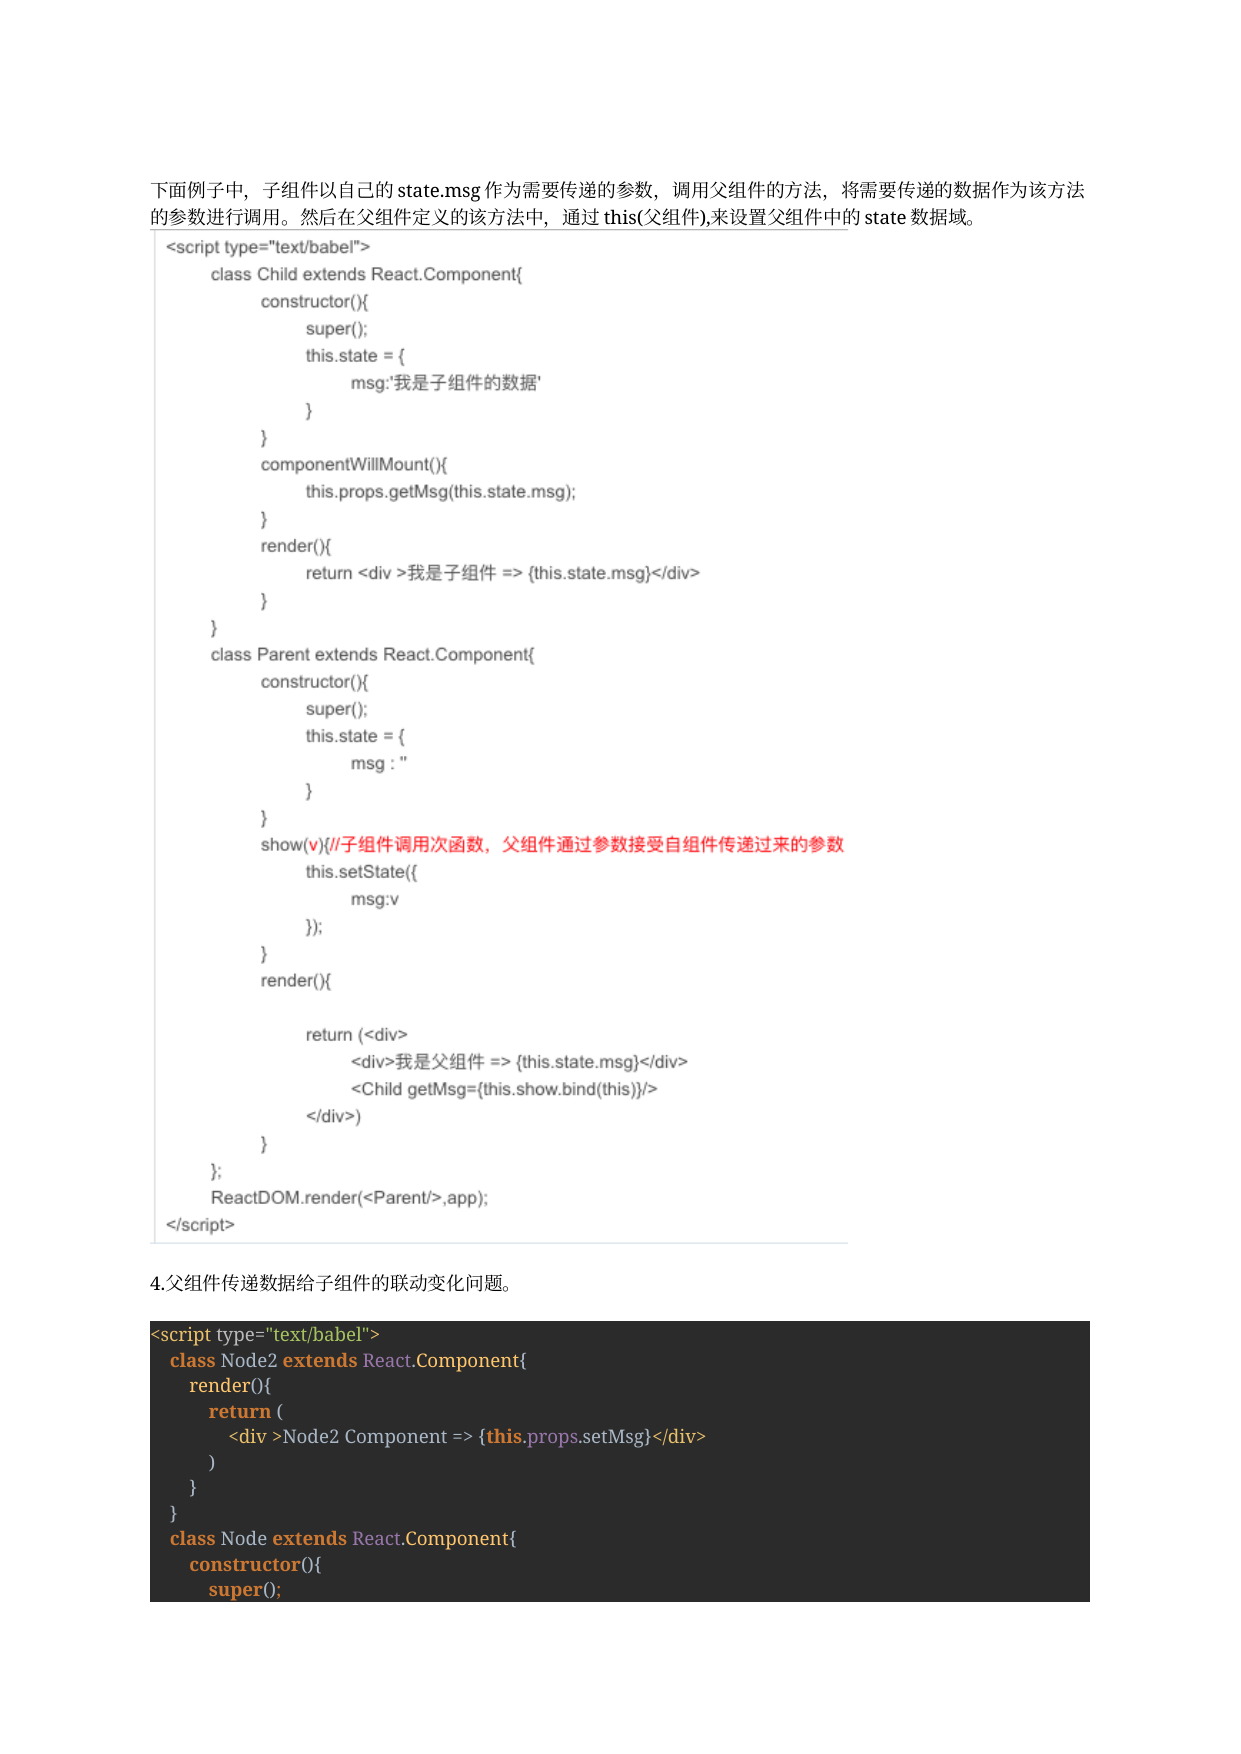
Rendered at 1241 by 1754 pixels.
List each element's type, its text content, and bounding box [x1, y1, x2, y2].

picture [150, 229, 849, 1244]
text 下面例子中，子组件以自己的state.msg作为需要传递的参数，调用父组件的方法，将需要传递的数据作为该方法的参数进行调用。然后在父组件定义的该方法中，通过this(父组件),来设置父组件中的state数据域。 [150, 176, 1090, 229]
text 4.父组件传递数据给子组件的联动变化问题。 [150, 1269, 1090, 1296]
